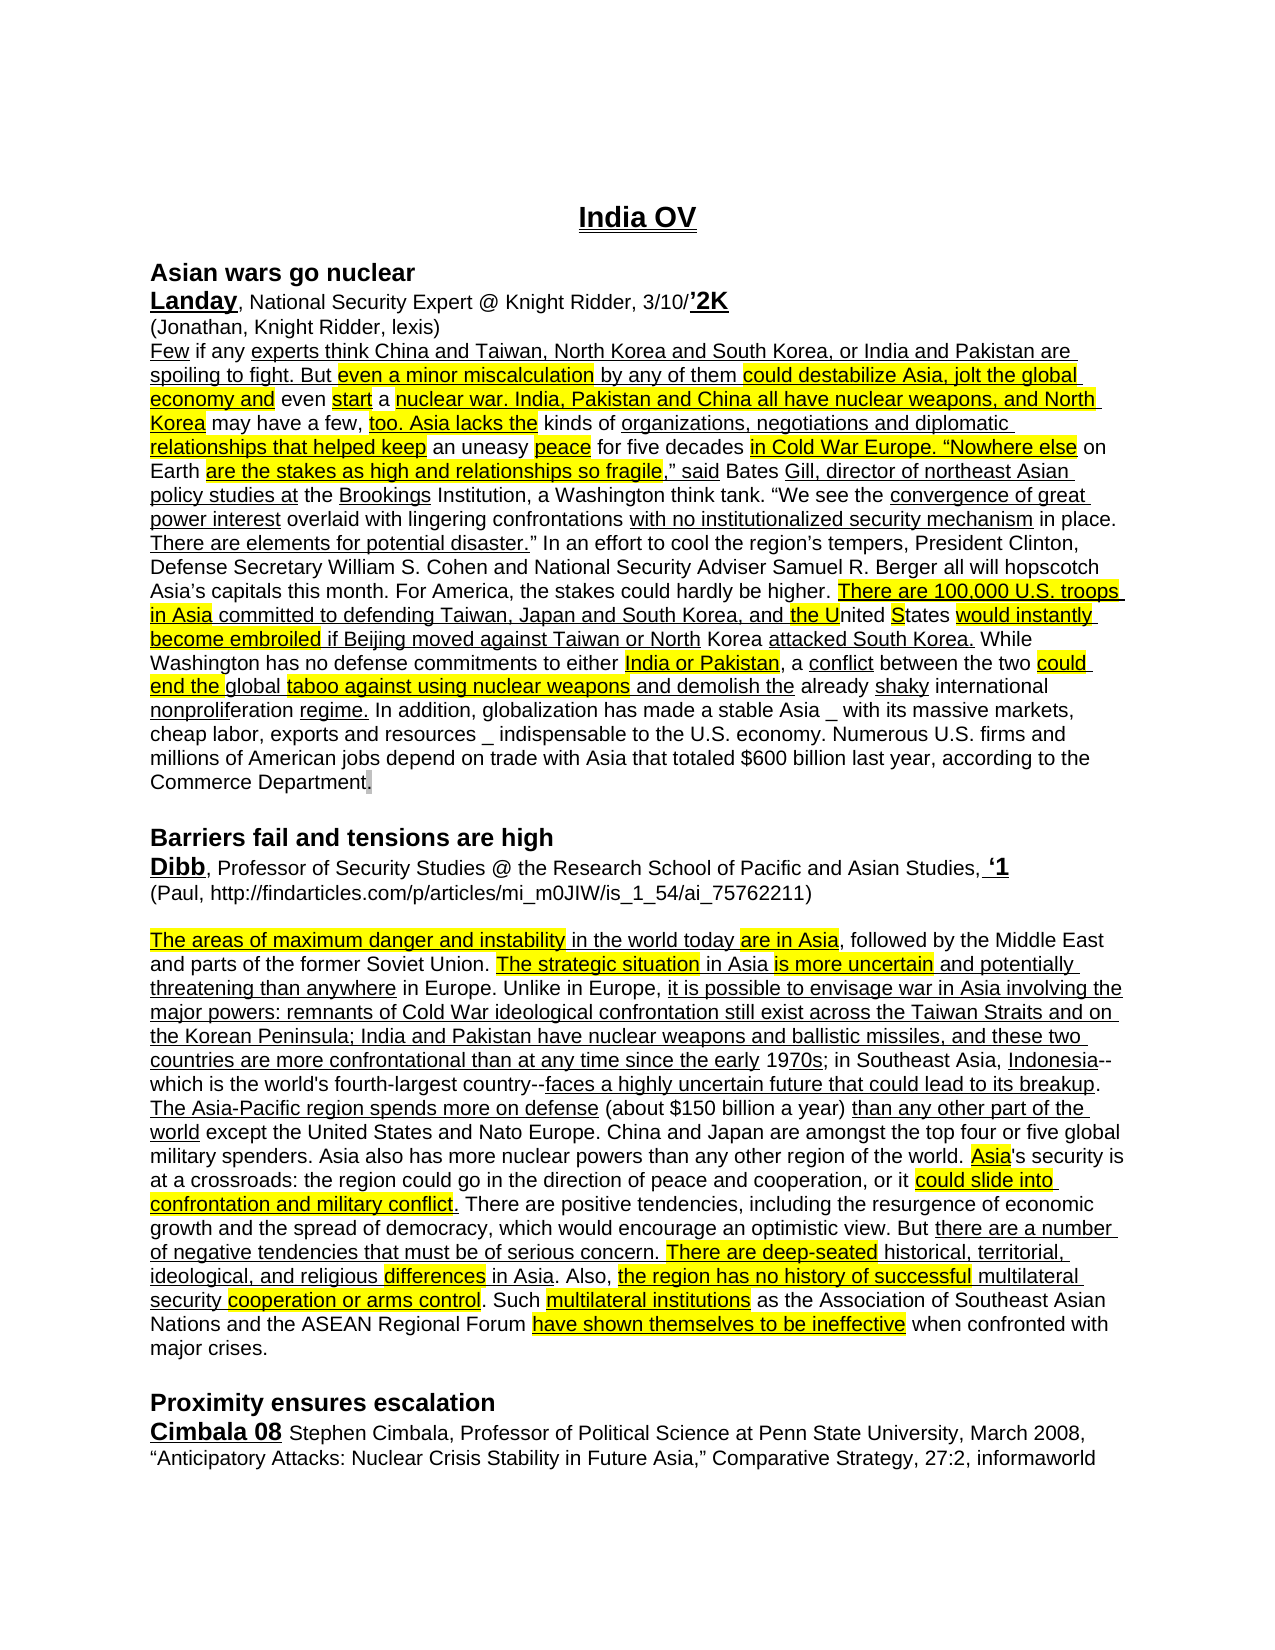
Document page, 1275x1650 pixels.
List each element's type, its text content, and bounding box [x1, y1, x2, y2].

text Cimbala 08 Stephen Cimbala, Professor of Political Science at Penn State University, March 2008, “Anticipatory Attacks: Nuclear Crisis Stability in Future Asia,” Comparative Strategy, 27:2, informaworld [150, 1417, 1125, 1470]
text Dibb, Professor of Security Studies @ the Research School of Pacific and Asian Studies, ‘1 [150, 852, 1125, 880]
text Landay, National Security Expert @ Knight Ridder, 3/10/’2K [150, 286, 1125, 315]
text Barriers fail and tensions are high [150, 823, 1125, 852]
text Proximity ensures escalation [150, 1388, 1125, 1417]
text (Paul, http://findarticles.com/p/articles/mi_m0JIW/is_1_54/ai_75762211) [150, 880, 1125, 904]
text (Jonathan, Knight Ridder, lexis) [150, 315, 1125, 339]
text Asian wars go nuclear [150, 257, 1125, 286]
text The areas of maximum danger and instability in the world today are in Asia, followed by the Middle East and parts of the former Soviet Union. The strategic situation in Asia is more uncertain and potentially threatening than anywhere in Europe. Unlike in Europe, it is possible to envisage war in Asia involving the major powers: remnants of Cold War ideological confrontation still exist across the Taiwan Straits and on the Korean Peninsula; India and Pakistan have nuclear weapons and ballistic missiles, and these two countries are more confrontational than at any time since the early 1970s; in Southeast Asia, Indonesia--which is the world's fourth-largest country--faces a highly uncertain future that could lead to its breakup. The Asia-Pacific region spends more on defense (about $150 billion a year) than any other part of the world except the United States and Nato Europe. China and Japan are amongst the top four or five global military spenders. Asia also has more nuclear powers than any other region of the world. Asia's security is at a crossroads: the region could go in the direction of peace and cooperation, or it could slide into confrontation and military conflict. There are positive tendencies, including the resurgence of economic growth and the spread of democracy, which would encourage an optimistic view. But there are a number of negative tendencies that must be of serious concern. There are deep-seated historical, territorial, ideological, and religious differences in Asia. Also, the region has no history of successful multilateral security cooperation or arms control. Such multilateral institutions as the Association of Southeast Asian Nations and the ASEAN Regional Forum have shown themselves to be ineffective when confronted with major crises. [150, 928, 1125, 1359]
subtitle India OV [150, 200, 1125, 233]
text Few if any experts think China and Taiwan, North Korea and South Korea, or India and Pakistan are spoiling to fight. But even a minor miscalculation by any of them could destabilize Asia, jolt the global economy and even start a nuclear war. India, Pakistan and China all have nuclear weapons, and North Korea may have a few, too. Asia lacks the kinds of organizations, negotiations and diplomatic relationships that helped keep an uneasy peace for five decades in Cold War Europe. “Nowhere else on Earth are the stakes as high and relationships so fragile,” said Bates Gill, director of northeast Asian policy studies at the Brookings Institution, a Washington think tank. “We see the convergence of great power interest overlaid with lingering confrontations with no institutionalized security mechanism in place. There are elements for potential disaster.” In an effort to cool the region’s tempers, President Clinton, Defense Secretary William S. Cohen and National Security Adviser Samuel R. Berger all will hopscotch Asia’s capitals this month. For America, the stakes could hardly be higher. There are 100,000 U.S. troops in Asia committed to defending Taiwan, Japan and South Korea, and the United States would instantly become embroiled if Beijing moved against Taiwan or North Korea attacked South Korea. While Washington has no defense commitments to either India or Pakistan, a conflict between the two could end the global taboo against using nuclear weapons and demolish the already shaky international nonproliferation regime. In addition, globalization has made a stable Asia _ with its massive markets, cheap labor, exports and resources _ indispensable to the U.S. economy. Numerous U.S. firms and millions of American jobs depend on trade with Asia that totaled $600 billion last year, according to the Commerce Department. [150, 339, 1125, 794]
